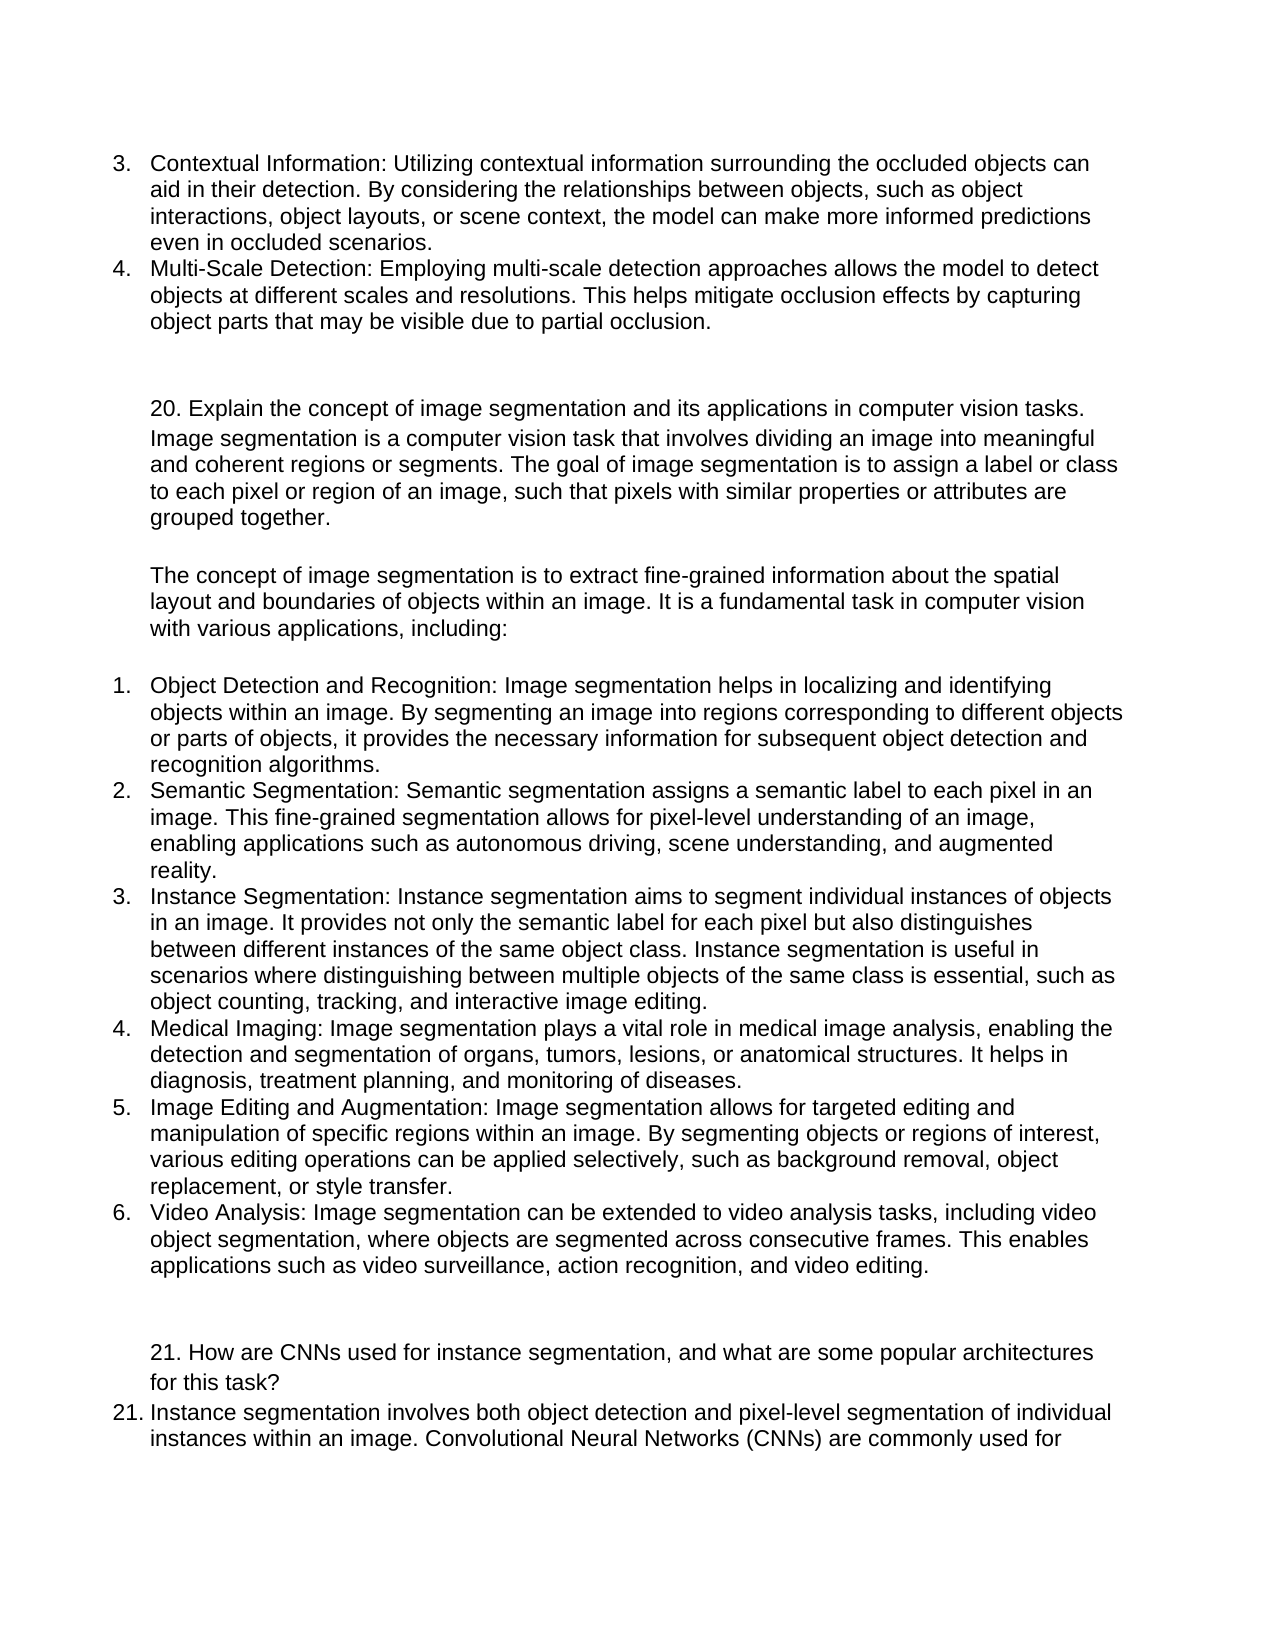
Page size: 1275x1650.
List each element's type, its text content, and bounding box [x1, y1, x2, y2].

list Semantic Segmentation: Semantic segmentation assigns a semantic label to each pixel in an image. This fine-grained segmentation allows for pixel-level understanding of an image, enabling applications such as autonomous driving, scene understanding, and augmented reality. [112, 777, 1125, 883]
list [112, 1399, 1125, 1452]
list Medical Imaging: Image segmentation plays a vital role in medical image analysis, enabling the detection and segmentation of organs, tumors, lesions, or anatomical structures. It helps in diagnosis, treatment planning, and monitoring of diseases. [112, 1015, 1125, 1094]
list Object Detection and Recognition: Image segmentation helps in localizing and identifying objects within an image. By segmenting an image into regions corresponding to different objects or parts of objects, it provides the necessary information for subsequent object detection and recognition algorithms. [112, 672, 1125, 777]
text Image segmentation is a computer vision task that involves dividing an image into meaningful and coherent regions or segments. The goal of image segmentation is to assign a label or class to each pixel or region of an image, such that pixels with similar properties or attributes are grouped together. [150, 425, 1125, 531]
list Image Editing and Augmentation: Image segmentation allows for targeted editing and manipulation of specific regions within an image. By segmenting objects or regions of interest, various editing operations can be applied selectively, such as background removal, object replacement, or style transfer. [112, 1094, 1125, 1199]
list Instance Segmentation: Instance segmentation aims to segment individual instances of objects in an image. It provides not only the semantic label for each pixel but also distinguishes between different instances of the same object class. Instance segmentation is useful in scenarios where distinguishing between multiple objects of the same class is essential, such as object counting, tracking, and interactive image editing. [112, 883, 1125, 1015]
list Video Analysis: Image segmentation can be extended to video analysis tasks, including video object segmentation, where objects are segmented across consecutive frames. This enables applications such as video surveillance, action recognition, and video editing. [112, 1199, 1125, 1278]
text 21. How are CNNs used for instance segmentation, and what are some popular architectures for this task? [150, 1339, 1125, 1395]
text 20. Explain the concept of image segmentation and its applications in computer vision tasks. [150, 395, 1125, 421]
list Multi-Scale Detection: Employing multi-scale detection approaches allows the model to detect objects at different scales and resolutions. This helps mitigate occlusion effects by capturing object parts that may be visible due to partial occlusion. [112, 255, 1125, 334]
text The concept of image segmentation is to extract fine-grained information about the spatial layout and boundaries of objects within an image. It is a fundamental task in computer vision with various applications, including: [150, 562, 1125, 641]
list Contextual Information: Utilizing contextual information surrounding the occluded objects can aid in their detection. By considering the relationships between objects, such as object interactions, object layouts, or scene context, the model can make more informed predictions even in occluded scenarios. [112, 150, 1125, 255]
